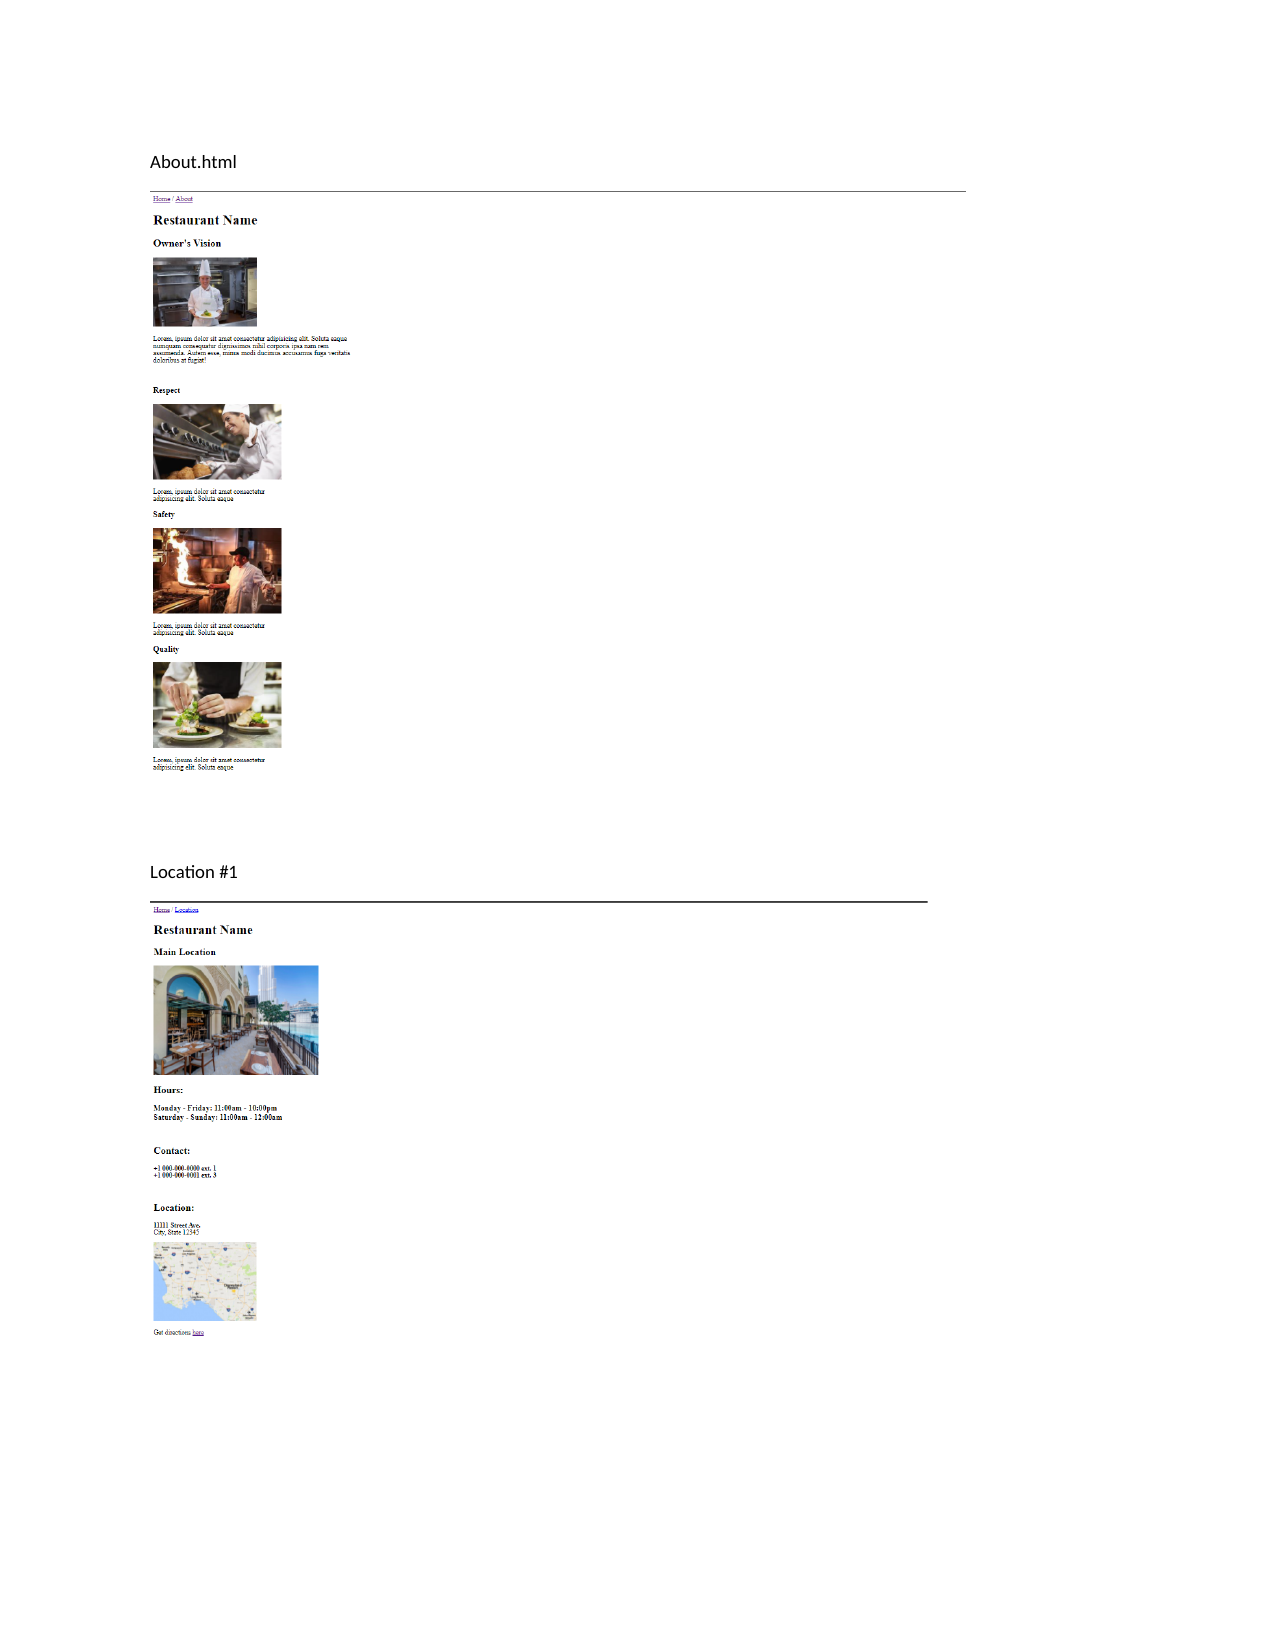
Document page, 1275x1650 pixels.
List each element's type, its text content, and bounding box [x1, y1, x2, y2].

picture [150, 901, 928, 1481]
text About.html [150, 150, 1125, 173]
text Location #1 [150, 860, 1125, 883]
picture [150, 191, 966, 801]
